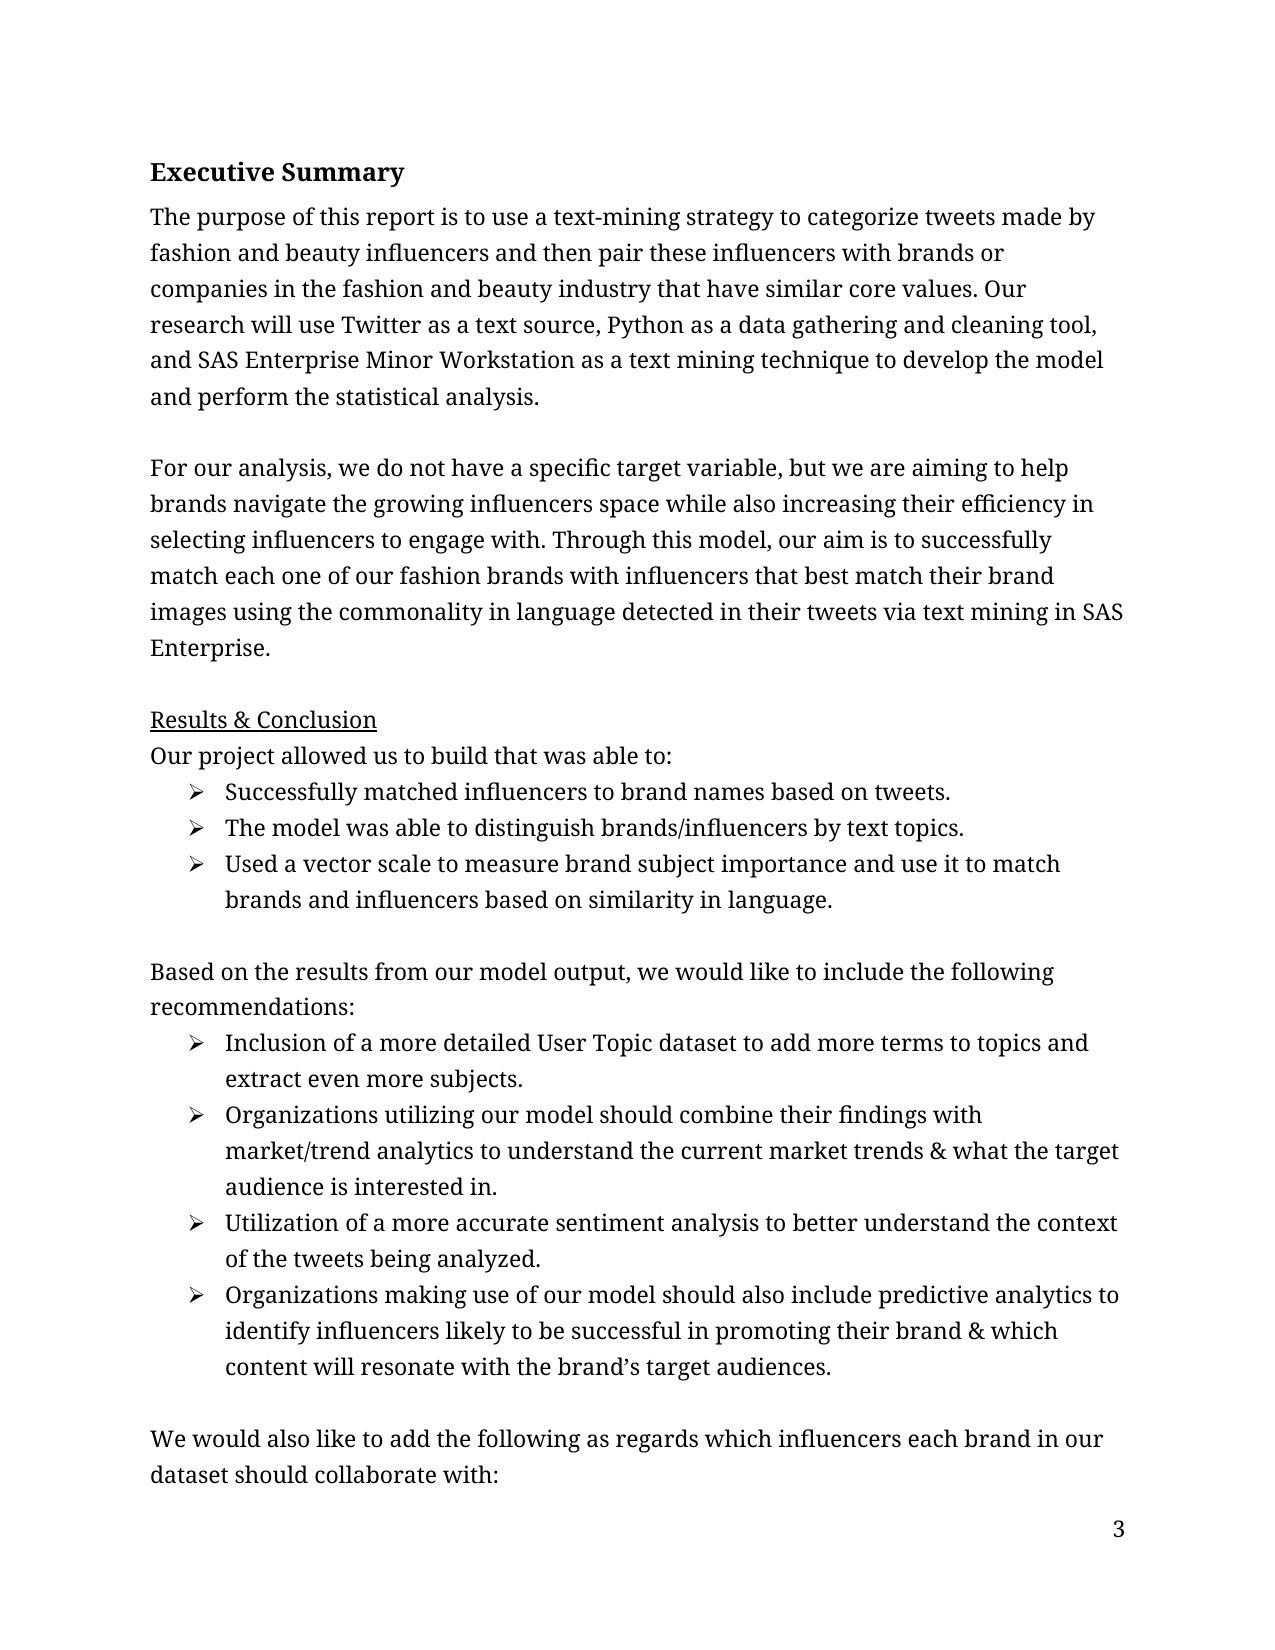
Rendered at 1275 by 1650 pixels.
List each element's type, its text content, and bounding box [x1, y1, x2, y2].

list Organizations utilizing our model should combine their findings with market/trend analytics to understand the current market trends & what the target audience is interested in. [187, 1099, 1125, 1202]
list The model was able to distinguish brands/influencers by text topics. [187, 812, 1125, 843]
text For our analysis, we do not have a specific target variable, but we are aiming to help brands navigate the growing influencers space while also increasing their efficiency in selecting influencers to engage with. Through this model, our aim is to successfully match each one of our fashion brands with influencers that best match their brand images using the commonality in language detected in their tweets via text mining in SAS Enterprise. [150, 452, 1125, 663]
text Results & Conclusion [150, 704, 1125, 735]
text Our project allowed us to build that was able to: [150, 740, 1125, 771]
text We would also like to add the following as regards which influencers each brand in our dataset should collaborate with: [150, 1423, 1125, 1490]
list Successfully matched influencers to brand names based on tweets. [187, 776, 1125, 807]
text Based on the results from our model output, we would like to include the following recommendations: [150, 955, 1125, 1023]
list Inclusion of a more detailed User Topic dataset to add more terms to topics and extract even more subjects. [187, 1027, 1125, 1094]
list Utilization of a more accurate sentiment analysis to better understand the context of the tweets being analyzed. [187, 1207, 1125, 1274]
list Used a vector scale to measure brand subject importance and use it to match brands and influencers based on similarity in language. [187, 848, 1125, 915]
list Organizations making use of our model should also include predictive analytics to identify influencers likely to be successful in promoting their brand & which content will resonate with the brand’s target audiences. [187, 1279, 1125, 1382]
text The purpose of this report is to use a text-mining strategy to categorize tweets made by fashion and beauty influencers and then pair these influencers with brands or companies in the fashion and beauty industry that have similar core values. Our research will use Twitter as a text source, Python as a data gathering and cleaning tool, and SAS Enterprise Minor Workstation as a text mining technique to develop the model and perform the statistical analysis. [150, 201, 1125, 412]
subtitle Executive Summary [150, 154, 1125, 188]
